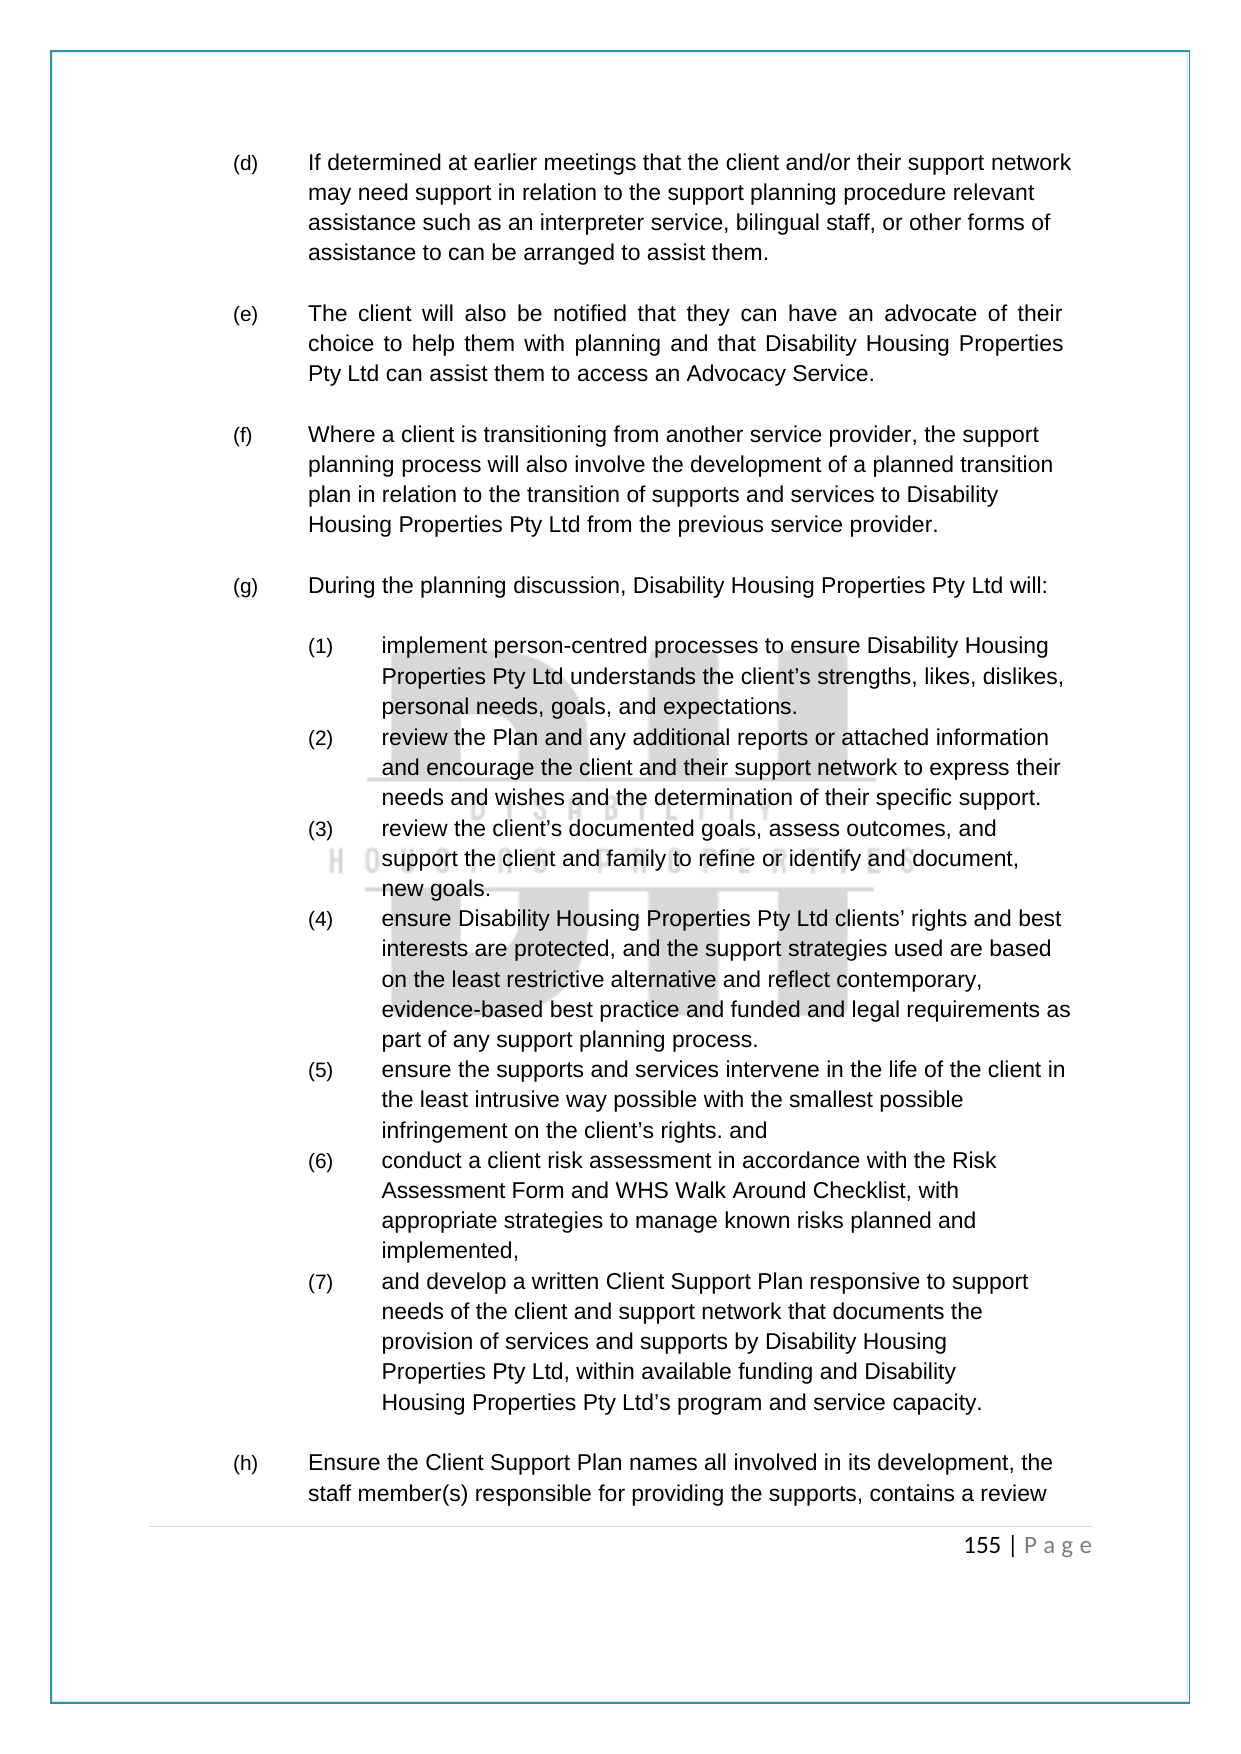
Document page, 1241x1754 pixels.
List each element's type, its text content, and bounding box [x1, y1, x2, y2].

list ensure the supports and services intervene in the life of the client in the least intrusive way possible with the smallest possible infringement on the client’s rights. and [308, 1056, 1076, 1143]
list ensure Disability Housing Properties Pty Ltd clients’ rights and best interests are protected, and the support strategies used are based on the least restrictive alternative and reflect contemporary, evidence-based best practice and funded and legal requirements as part of any support planning process. [308, 905, 1075, 1052]
list The client will also be notified that they can have an advocate of their choice to help them with planning and that Disability Housing Properties Pty Ltd can assist them to access an Advocacy Service. [233, 300, 1064, 387]
list conduct a client risk assessment in accordance with the Risk Assessment Form and WHS Walk Around Checklist, with appropriate strategies to manage known risks planned and implemented, [308, 1147, 1031, 1264]
list implement person-centred processes to ensure Disability Housing Properties Pty Ltd understands the client’s strengths, likes, dislikes, personal needs, goals, and expectations. [308, 632, 1092, 719]
list If determined at earlier meetings that the client and/or their support network may need support in relation to the support planning procedure relevant assistance such as an interpreter service, bilingual staff, or other forms of assistance to can be arranged to assist them. [233, 148, 1081, 266]
list During the planning discussion, Disability Housing Properties Pty Ltd will: [233, 572, 1092, 598]
list and develop a written Client Support Plan responsive to support needs of the client and support network that documents the provision of services and supports by Disability Housing Properties Pty Ltd, within available funding and Disability Housing Properties Pty Ltd’s program and service capacity. [308, 1268, 1031, 1415]
list review the client’s documented goals, assess outcomes, and support the client and family to refine or identify and document, new goals. [308, 814, 1056, 901]
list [233, 1449, 1075, 1506]
list Where a client is transitioning from another service provider, the support planning process will also involve the development of a planned transition plan in relation to the transition of supports and services to Disability Housing Properties Pty Ltd from the previous service provider. [233, 421, 1075, 538]
list review the Plan and any additional reports or attached information and encourage the client and their support network to express their needs and wishes and the determination of their specific support. [308, 724, 1084, 811]
